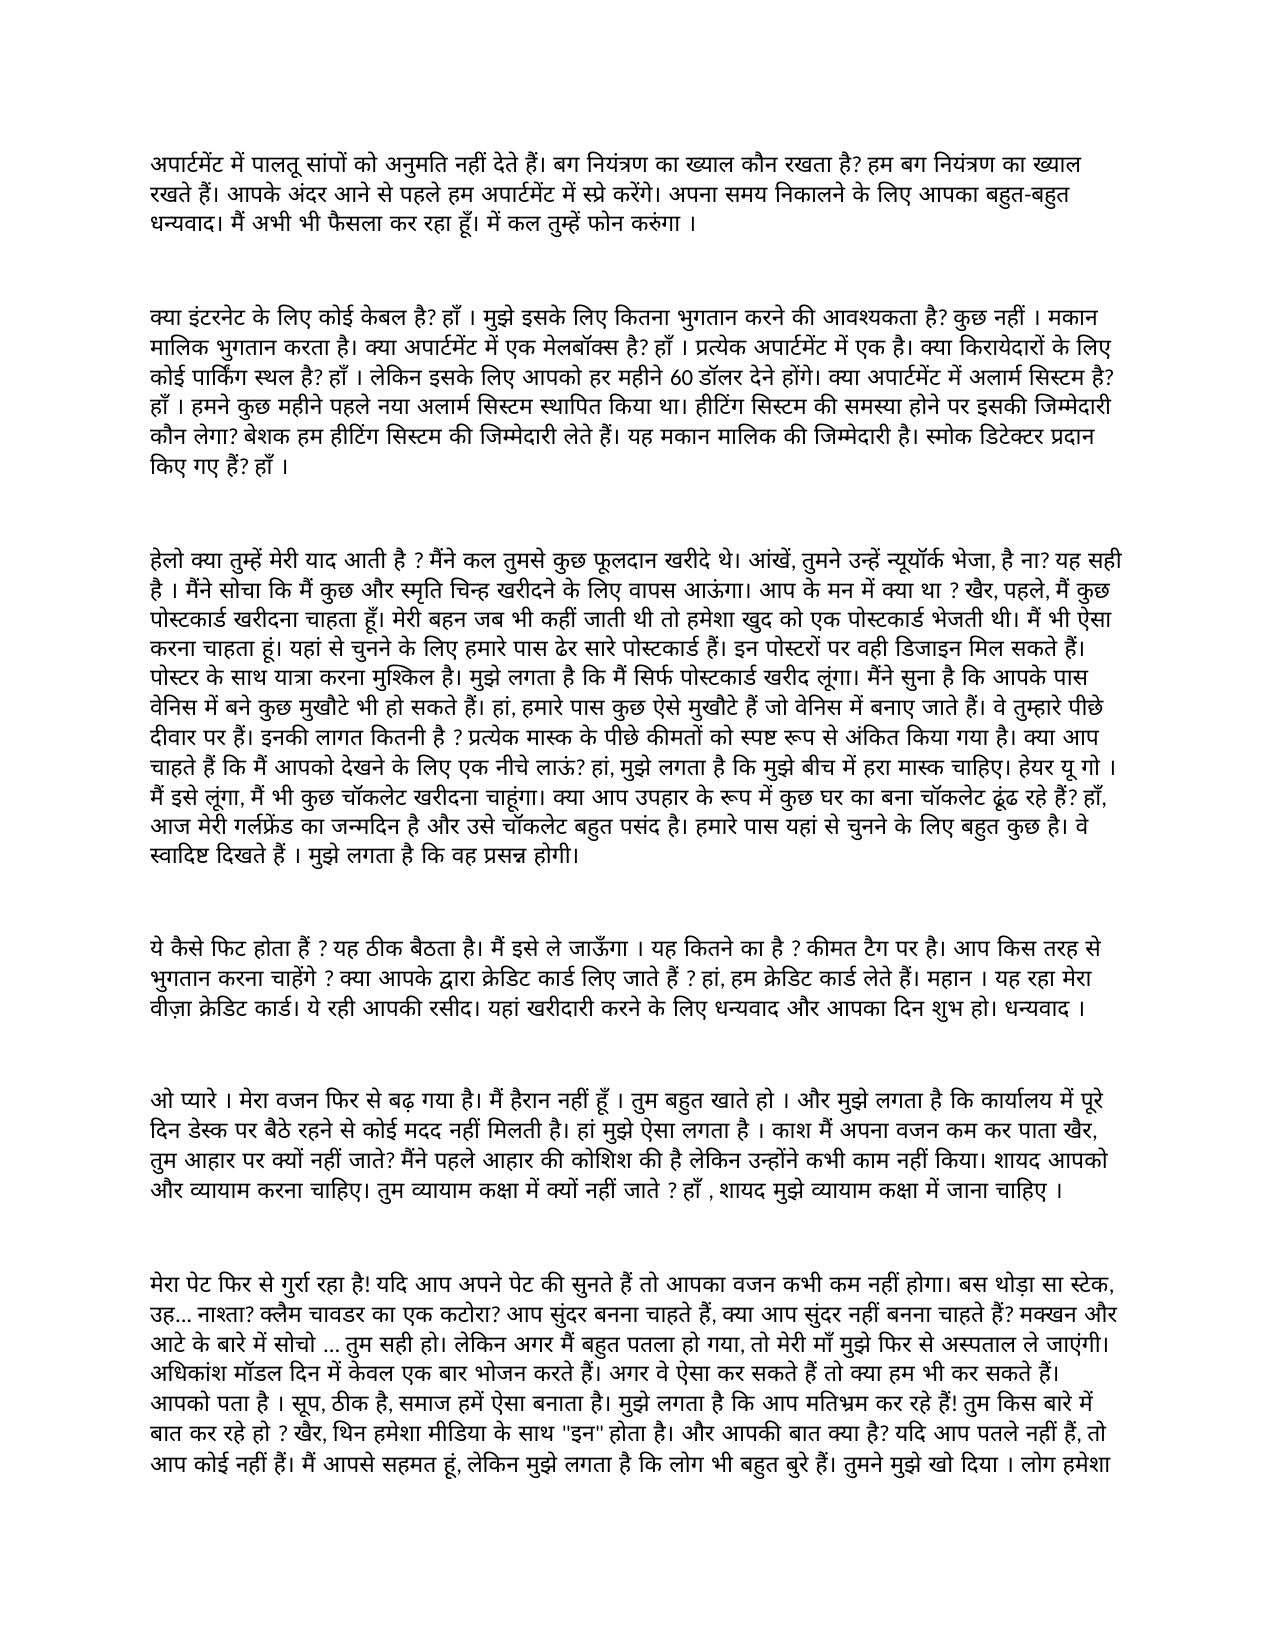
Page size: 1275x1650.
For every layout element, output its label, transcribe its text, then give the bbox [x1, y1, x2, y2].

text ये कैसे फिट होता हैं ? यह ठीक बैठता है। मैं इसे ले जाऊँगा । यह कितने का है ? कीमत टैग पर है। आप किस तरह से भुगतान करना चाहेंगे ? क्या आपके द्वारा क्रेडिट कार्ड लिए जाते हैं ? हां, हम क्रेडिट कार्ड लेते हैं। महान । यह रहा मेरा वीज़ा क्रेडिट कार्ड। ये रही आपकी रसीद। यहां खरीदारी करने के लिए धन्यवाद और आपका दिन शुभ हो। धन्यवाद । [150, 934, 1125, 1021]
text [150, 150, 1125, 237]
text ओ प्यारे । मेरा वजन फिर से बढ़ गया है। मैं हैरान नहीं हूँ । तुम बहुत खाते हो । और मुझे लगता है कि कार्यालय में पूरे दिन डेस्क पर बैठे रहने से कोई मदद नहीं मिलती है। हां मुझे ऐसा लगता है । काश मैं अपना वजन कम कर पाता खैर, तुम आहार पर क्यों नहीं जाते? मैंने पहले आहार की कोशिश की है लेकिन उन्होंने कभी काम नहीं किया। शायद आपको और व्यायाम करना चाहिए। तुम व्यायाम कक्षा में क्यों नहीं जाते ? हाँ , शायद मुझे व्यायाम कक्षा में जाना चाहिए । [150, 1087, 1125, 1204]
text हेलो क्या तुम्हें मेरी याद आती है ? मैंने कल तुमसे कुछ फूलदान खरीदे थे। आंखें, तुमने उन्हें न्यूयॉर्क भेजा, है ना? यह सही है । मैंने सोचा कि मैं कुछ और स्मृति चिन्ह खरीदने के लिए वापस आऊंगा। आप के मन में क्या था ? खैर, पहले, मैं कुछ पोस्टकार्ड खरीदना चाहता हूँ। मेरी बहन जब भी कहीं जाती थी तो हमेशा खुद को एक पोस्टकार्ड भेजती थी। मैं भी ऐसा करना चाहता हूं। यहां से चुनने के लिए हमारे पास ढेर सारे पोस्टकार्ड हैं। इन पोस्टरों पर वही डिजाइन मिल सकते हैं। पोस्टर के साथ यात्रा करना मुश्किल है। मुझे लगता है कि मैं सिर्फ पोस्टकार्ड खरीद लूंगा। मैंने सुना है कि आपके पास वेनिस में बने कुछ मुखौटे भी हो सकते हैं। हां, हमारे पास कुछ ऐसे मुखौटे हैं जो वेनिस में बनाए जाते हैं। वे तुम्हारे पीछे दीवार पर हैं। इनकी लागत कितनी है ? प्रत्येक मास्क के पीछे कीमतों को स्पष्ट रूप से अंकित किया गया है। क्या आप चाहते हैं कि मैं आपको देखने के लिए एक नीचे लाऊं? हां, मुझे लगता है कि मुझे बीच में हरा मास्क चाहिए। हेयर यू गो । मैं इसे लूंगा, मैं भी कुछ चॉकलेट खरीदना चाहूंगा। क्या आप उपहार के रूप में कुछ घर का बना चॉकलेट ढूंढ रहे हैं? हाँ, आज मेरी गर्लफ्रेंड का जन्मदिन है और उसे चॉकलेट बहुत पसंद है। हमारे पास यहां से चुनने के लिए बहुत कुछ है। वे स्वादिष्ट दिखते हैं । मुझे लगता है कि वह प्रसन्न होगी। [150, 546, 1125, 869]
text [150, 1270, 1125, 1478]
text क्या इंटरनेट के लिए कोई केबल है? हाँ । मुझे इसके लिए कितना भुगतान करने की आवश्यकता है? कुछ नहीं । मकान मालिक भुगतान करता है। क्या अपार्टमेंट में एक मेलबॉक्स है? हाँ । प्रत्येक अपार्टमेंट में एक है। क्या किरायेदारों के लिए कोई पार्किंग स्थल है? हाँ । लेकिन इसके लिए आपको हर महीने 60 डॉलर देने होंगे। क्या अपार्टमेंट में अलार्म सिस्टम है? हाँ । हमने कुछ महीने पहले नया अलार्म सिस्टम स्थापित किया था। हीटिंग सिस्टम की समस्या होने पर इसकी जिम्मेदारी कौन लेगा? बेशक हम हीटिंग सिस्टम की जिम्मेदारी लेते हैं। यह मकान मालिक की जिम्मेदारी है। स्मोक डिटेक्टर प्रदान किए गए हैं? हाँ । [150, 303, 1125, 480]
